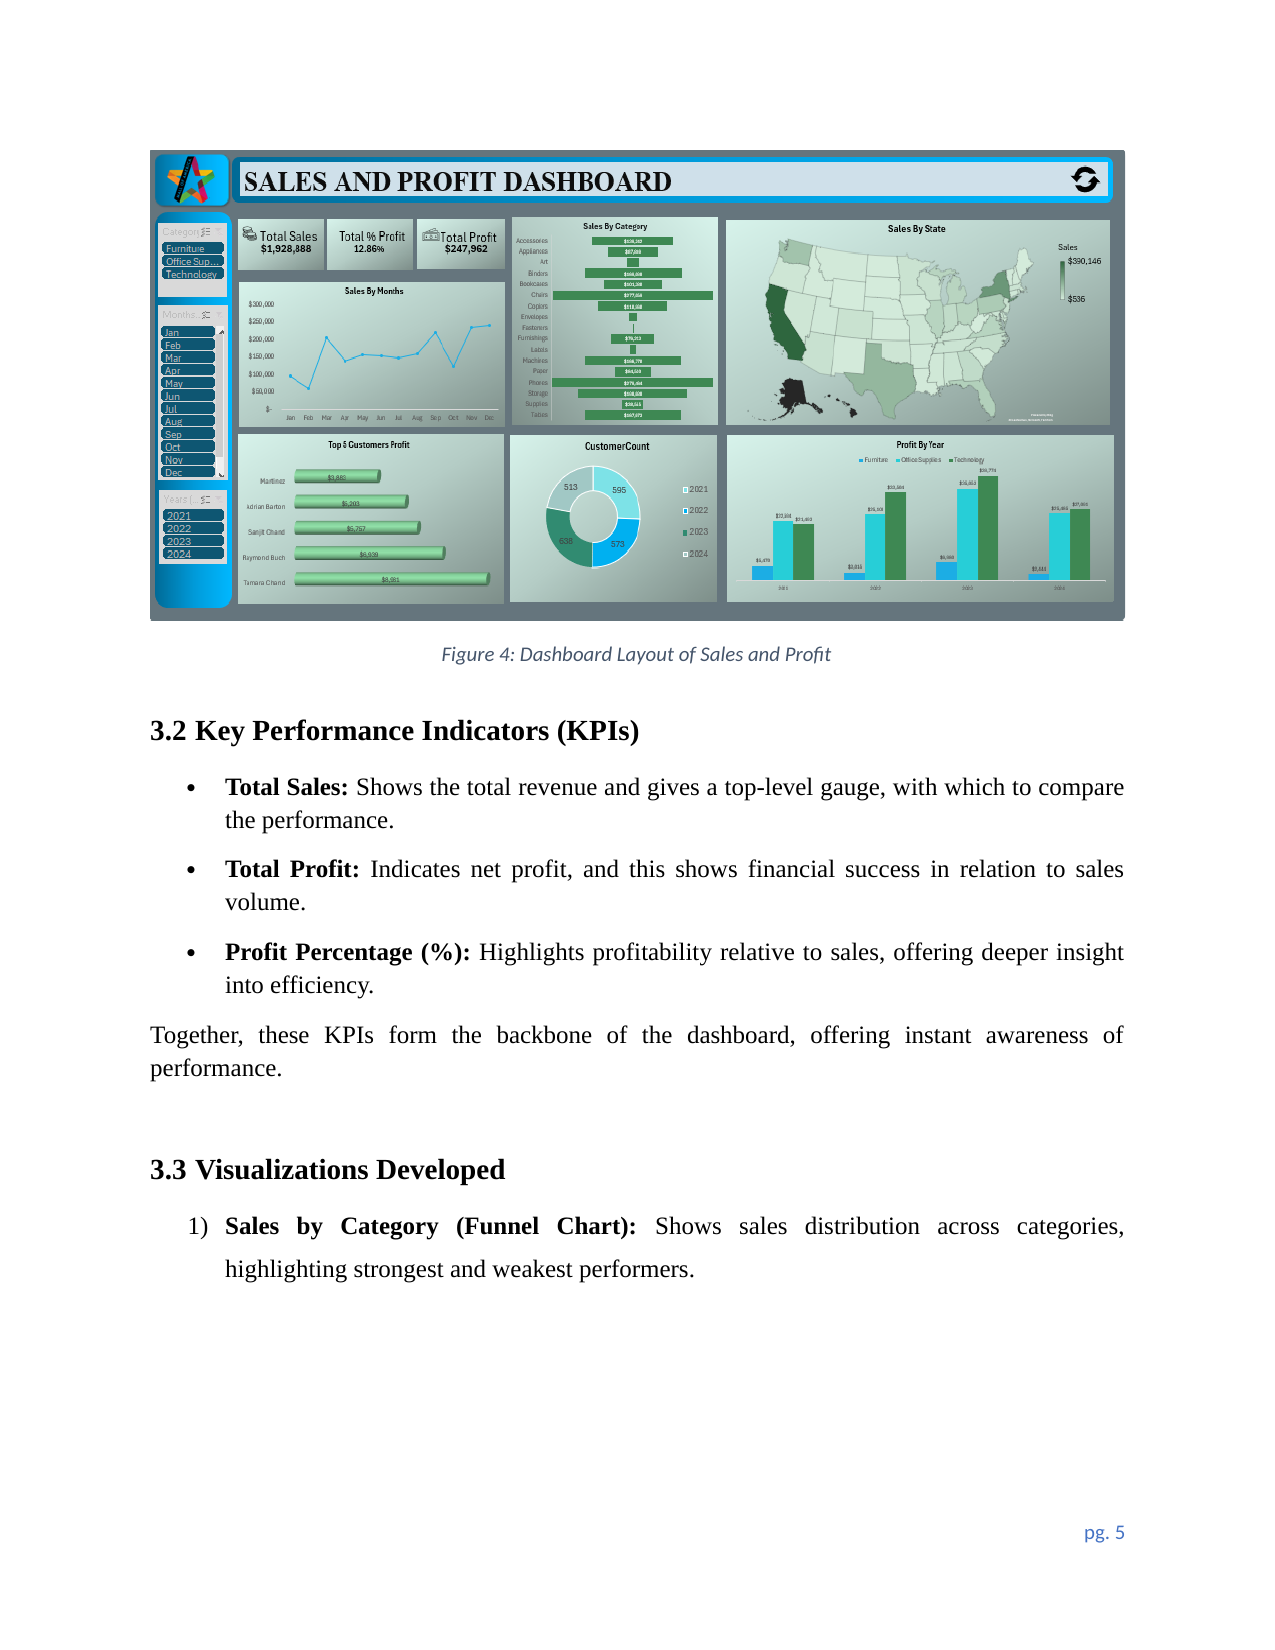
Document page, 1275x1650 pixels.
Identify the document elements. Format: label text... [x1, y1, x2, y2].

subtitle Visualizations Developed [150, 1152, 1125, 1186]
list Profit Percentage (%): Highlights profitability relative to sales, offering deeper insight into efficiency. [187, 937, 1125, 999]
text Together, these KPIs form the backbone of the dashboard, offering instant awareness of performance. [150, 1020, 1125, 1082]
subtitle Key Performance Indicators (KPIs) [150, 713, 1125, 747]
list Total Sales: Shows the total revenue and gives a top-level gauge, with which to compare the performance. [187, 772, 1125, 833]
list Sales by Category (Funnel Chart): Shows sales distribution across categories, highlighting strongest and weakest performers. [187, 1211, 1125, 1283]
text Figure 4: Dashboard Layout of Sales and Profit [150, 641, 1125, 667]
picture [150, 150, 1125, 621]
list Total Profit: Indicates net profit, and this shows financial success in relation to sales volume. [187, 854, 1125, 916]
